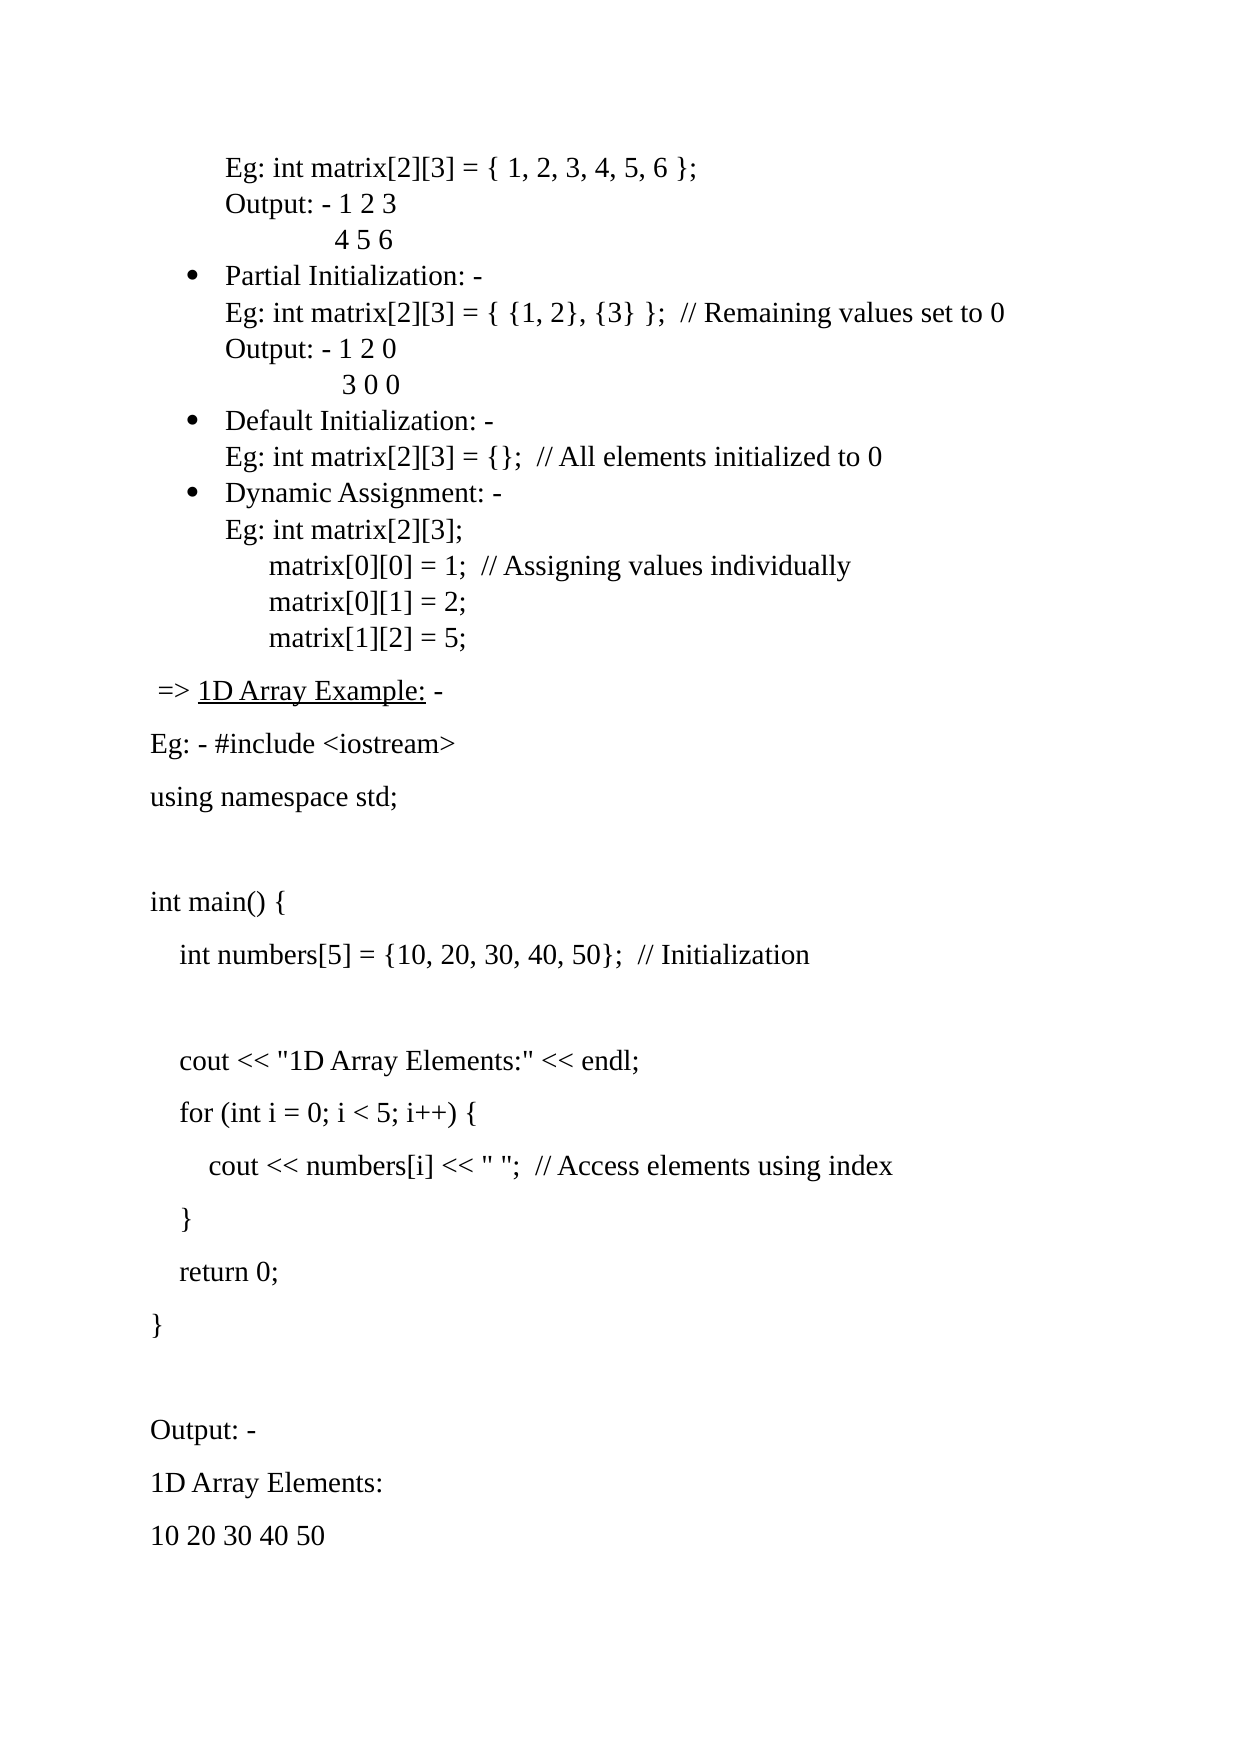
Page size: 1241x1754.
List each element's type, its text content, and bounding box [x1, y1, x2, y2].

text int main() { [150, 884, 1090, 918]
text int numbers[5] = {10, 20, 30, 40, 50}; // Initialization [150, 937, 1090, 971]
list 4 5 6 [225, 222, 1090, 256]
text } [150, 1201, 1090, 1235]
text Output: - [150, 1412, 1090, 1446]
list Eg: int matrix[2][3] = { 1, 2, 3, 4, 5, 6 }; [225, 150, 1090, 183]
list matrix[0][0] = 1; // Assigning values individually [225, 548, 1090, 581]
list Default Initialization: - [187, 403, 1090, 437]
text cout << "1D Array Elements:" << endl; [150, 1043, 1090, 1076]
list Dynamic Assignment: - [187, 476, 1090, 509]
text using namespace std; [150, 779, 1090, 812]
list Output: - 1 2 0 [225, 331, 1090, 364]
text => 1D Array Example: - [150, 673, 1090, 707]
list Eg: int matrix[2][3] = {}; // All elements initialized to 0 [225, 439, 1090, 473]
text 10 20 30 40 50 [150, 1518, 1090, 1552]
list matrix[0][1] = 2; [225, 584, 1090, 618]
text 1D Array Elements: [150, 1465, 1090, 1499]
text cout << numbers[i] << " "; // Access elements using index [150, 1148, 1090, 1182]
list Output: - 1 2 3 [225, 186, 1090, 220]
text } [150, 1307, 1090, 1340]
text return 0; [150, 1254, 1090, 1287]
text Eg: - #include <iostream> [150, 726, 1090, 759]
list Eg: int matrix[2][3] = { {1, 2}, {3} }; // Remaining values set to 0 [225, 295, 1090, 328]
list Eg: int matrix[2][3]; [225, 512, 1090, 545]
list matrix[1][2] = 5; [225, 620, 1090, 654]
text for (int i = 0; i < 5; i++) { [150, 1096, 1090, 1129]
list Partial Initialization: - [187, 258, 1090, 292]
list 3 0 0 [225, 367, 1090, 401]
